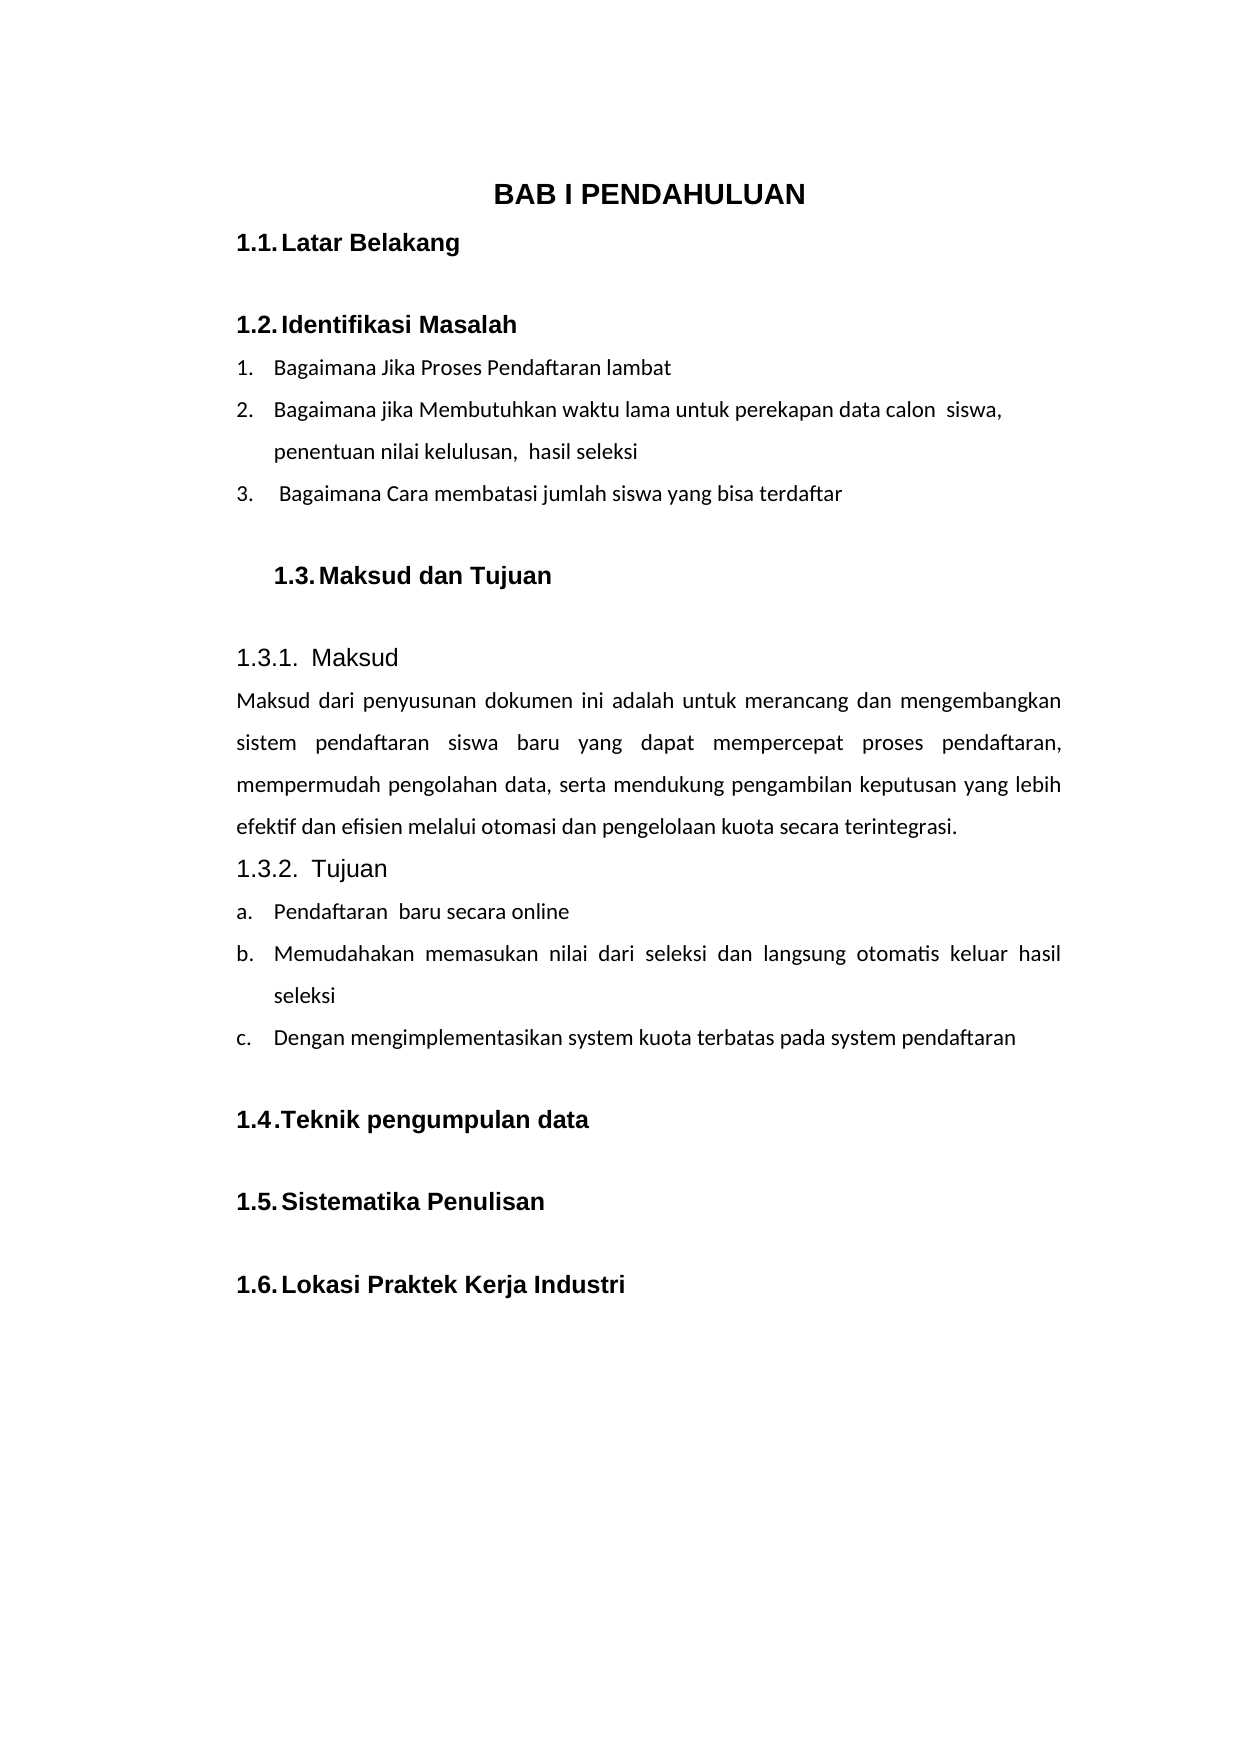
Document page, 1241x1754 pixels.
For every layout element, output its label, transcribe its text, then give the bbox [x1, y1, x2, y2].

text Maksud dari penyusunan dokumen ini adalah untuk merancang dan mengembangkan sistem pendaftaran siswa baru yang dapat mempercepat proses pendaftaran, mempermudah pengolahan data, serta mendukung pengambilan keputusan yang lebih efektif dan efisien melalui otomasi dan pengelolaan kuota secara terintegrasi. [236, 686, 1063, 840]
list Bagaimana Jika Proses Pendaftaran lambat [236, 353, 1063, 381]
subtitle BAB I PENDAHULUAN [236, 177, 1063, 211]
subtitle Maksud [236, 643, 1063, 672]
list Dengan mengimplementasikan system kuota terbatas pada system pendaftaran [236, 1023, 1063, 1051]
subtitle Lokasi Praktek Kerja Industri [236, 1270, 1063, 1299]
list Memudahakan memasukan nilai dari seleksi dan langsung otomatis keluar hasil seleksi [236, 939, 1063, 1009]
list Bagaimana jika Membutuhkan waktu lama untuk perekapan data calon siswa, penentuan nilai kelulusan, hasil seleksi [236, 395, 1063, 465]
subtitle .Teknik pengumpulan data [236, 1105, 1063, 1133]
subtitle Latar Belakang [236, 227, 1063, 256]
list Bagaimana Cara membatasi jumlah siswa yang bisa terdaftar [236, 479, 1063, 507]
list Pendaftaran baru secara online [236, 897, 1063, 925]
subtitle Maksud dan Tujuan [274, 561, 1063, 589]
subtitle Identifikasi Masalah [236, 310, 1063, 339]
subtitle Sistematika Penulisan [236, 1187, 1063, 1216]
subtitle Tujuan [236, 854, 1063, 883]
